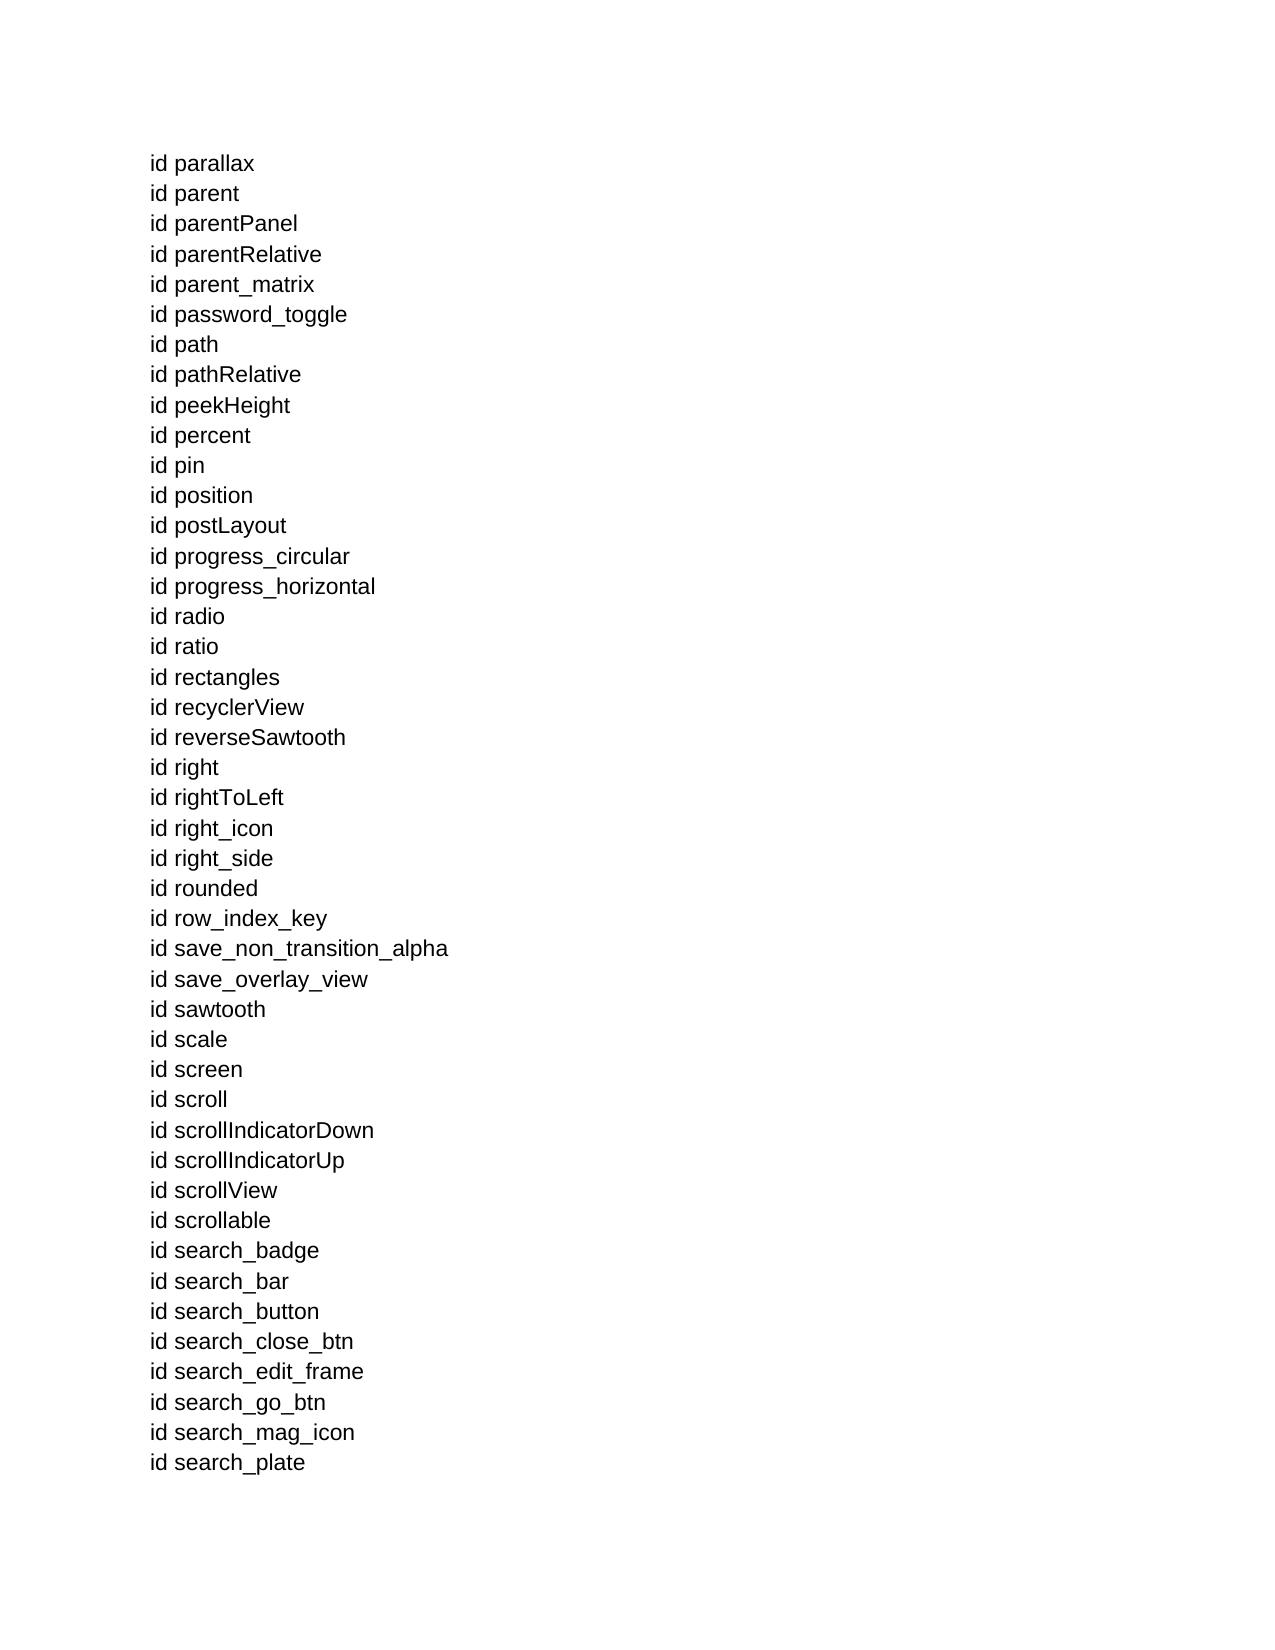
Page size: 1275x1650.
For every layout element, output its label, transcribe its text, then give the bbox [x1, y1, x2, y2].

text id pathRelative [150, 361, 1125, 388]
text id search_go_btn [150, 1388, 1125, 1415]
text id progress_horizontal [150, 573, 1125, 599]
text id reverseSawtooth [150, 724, 1125, 750]
text id radio [150, 603, 1125, 629]
text id save_overlay_view [150, 966, 1125, 992]
text id sawtooth [150, 996, 1125, 1022]
text id search_edit_frame [150, 1358, 1125, 1385]
text id search_button [150, 1298, 1125, 1324]
text id parent [150, 180, 1125, 207]
text id right [150, 754, 1125, 781]
text id scrollable [150, 1207, 1125, 1234]
text id search_badge [150, 1237, 1125, 1264]
text id peekHeight [150, 392, 1125, 418]
text id scale [150, 1026, 1125, 1052]
text id scrollIndicatorUp [150, 1147, 1125, 1173]
text id path [150, 331, 1125, 358]
text id search_bar [150, 1268, 1125, 1294]
text id search_plate [150, 1449, 1125, 1475]
text id scrollIndicatorDown [150, 1117, 1125, 1143]
text id postLayout [150, 512, 1125, 539]
text id parent_matrix [150, 271, 1125, 297]
text id parentRelative [150, 241, 1125, 267]
text id scrollView [150, 1177, 1125, 1203]
text id ratio [150, 633, 1125, 660]
text id search_mag_icon [150, 1419, 1125, 1445]
text id parallax [150, 150, 1125, 176]
text id scroll [150, 1086, 1125, 1113]
text id percent [150, 422, 1125, 448]
text id row_index_key [150, 905, 1125, 932]
text id rightToLeft [150, 784, 1125, 811]
text id right_side [150, 845, 1125, 871]
text id right_icon [150, 814, 1125, 841]
text id rounded [150, 875, 1125, 901]
text id recyclerView [150, 694, 1125, 720]
text id password_toggle [150, 301, 1125, 327]
text id parentPanel [150, 210, 1125, 237]
text id rectangles [150, 663, 1125, 690]
text id screen [150, 1056, 1125, 1083]
text id pin [150, 452, 1125, 478]
text id position [150, 482, 1125, 509]
text id save_non_transition_alpha [150, 935, 1125, 962]
text id search_close_btn [150, 1328, 1125, 1354]
text id progress_circular [150, 543, 1125, 569]
